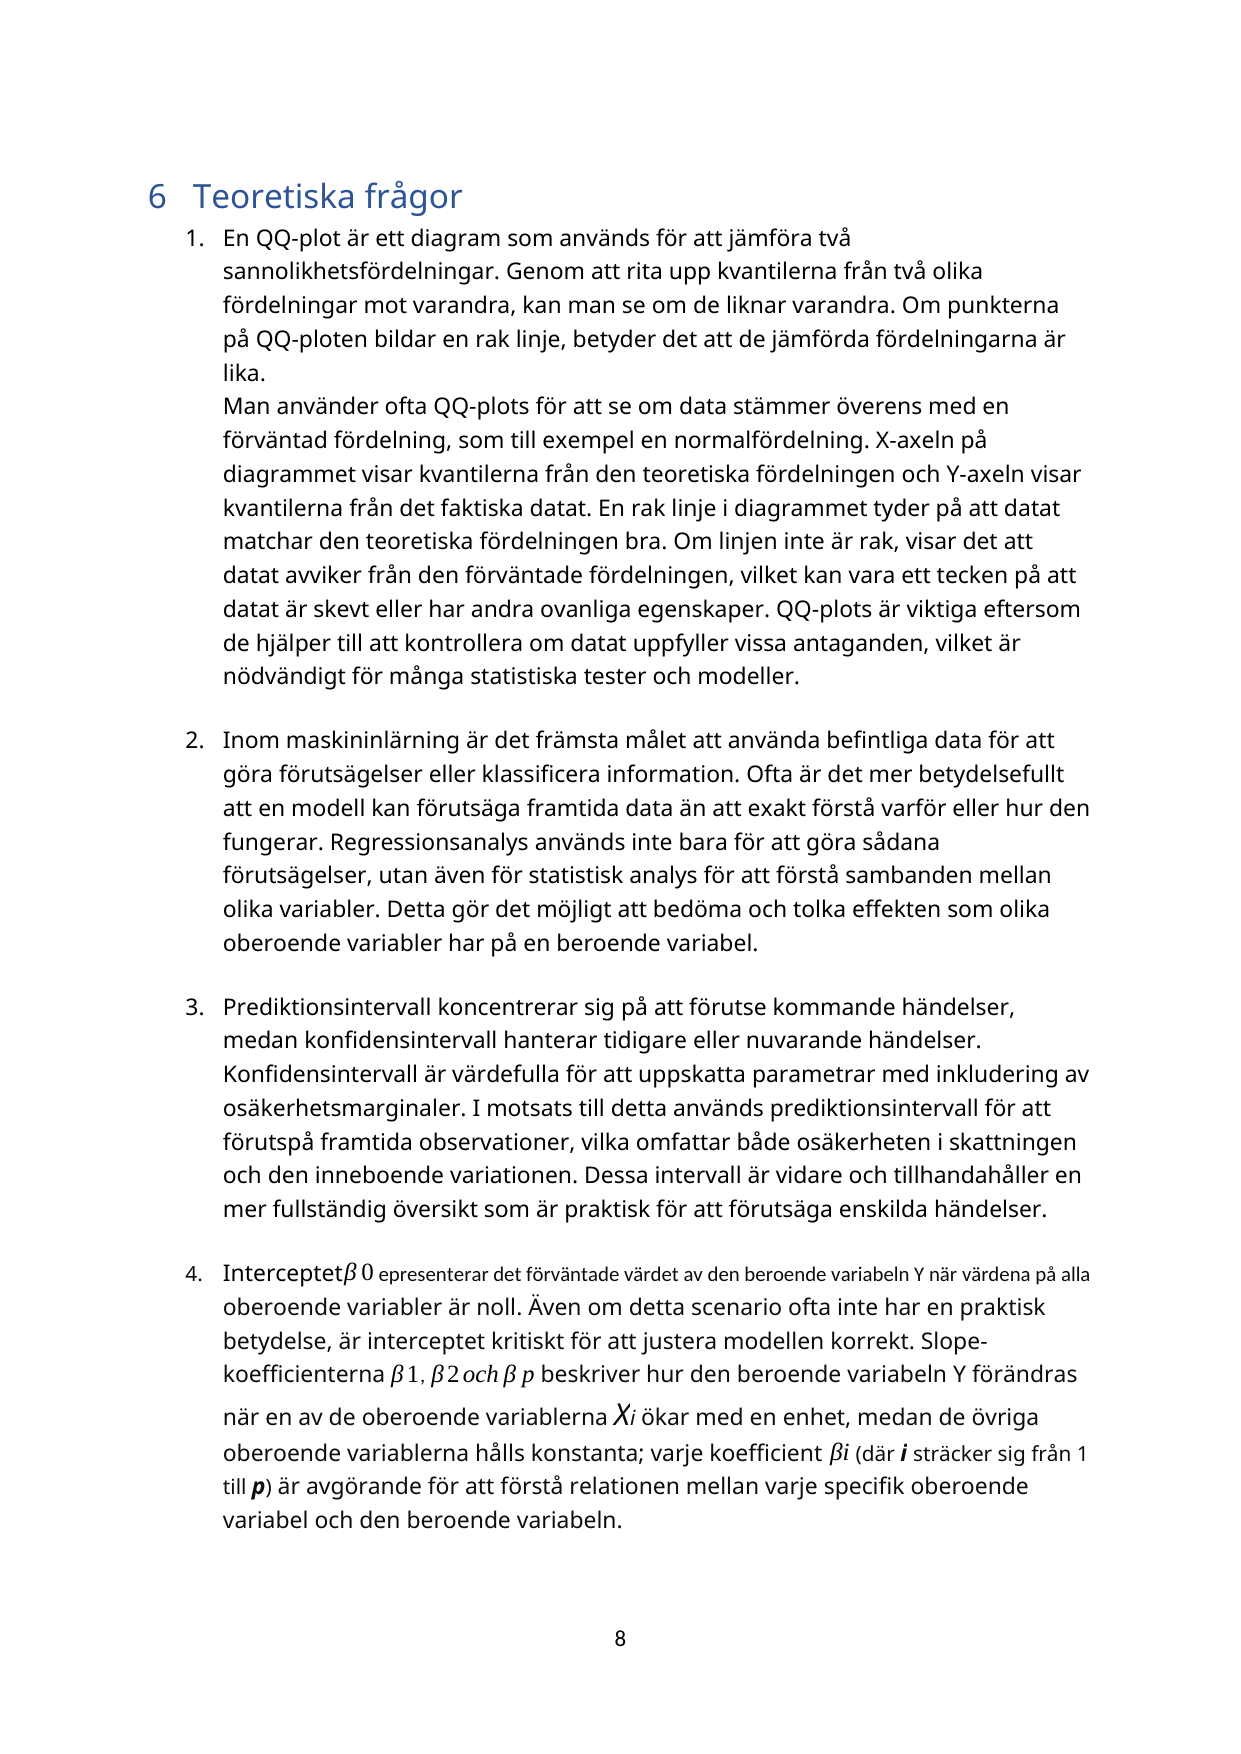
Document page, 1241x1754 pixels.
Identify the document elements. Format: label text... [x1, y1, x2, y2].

subtitle Teoretiska frågor [148, 173, 1093, 218]
list Inom maskininlärning är det främsta målet att använda befintliga data för att göra förutsägelser eller klassificera information. Ofta är det mer betydelsefullt att en modell kan förutsäga framtida data än att exakt förstå varför eller hur den fungerar. Regressionsanalys används inte bara för att göra sådana förutsägelser, utan även för statistisk analys för att förstå sambanden mellan olika variabler. Detta gör det möjligt att bedöma och tolka effekten som olika oberoende variabler har på en beroende variabel. [185, 724, 1093, 958]
list Man använder ofta QQ-plots för att se om data stämmer överens med en förväntad fördelning, som till exempel en normalfördelning. X-axeln på diagrammet visar kvantilerna från den teoretiska fördelningen och Y-axeln visar kvantilerna från det faktiska datat. En rak linje i diagrammet tyder på att datat matchar den teoretiska fördelningen bra. Om linjen inte är rak, visar det att datat avviker från den förväntade fördelningen, vilket kan vara ett tecken på att datat är skevt eller har andra ovanliga egenskaper. QQ-plots är viktiga eftersom de hjälper till att kontrollera om datat uppfyller vissa antaganden, vilket är nödvändigt för många statistiska tester och modeller. [223, 390, 1093, 692]
list Interceptet epresenterar det förväntade värdet av den beroende variabeln Y när värdena på alla oberoende variabler är noll. Även om detta scenario ofta inte har en praktisk betydelse, är interceptet kritiskt för att justera modellen korrekt. Slope-koefficienterna , beskriver hur den beroende variabeln Y förändras när en av de oberoende variablerna Xi ökar med en enhet, medan de övriga oberoende variablerna hålls konstanta; varje koefficient (där i sträcker sig från 1 till p) är avgörande för att förstå relationen mellan varje specifik oberoende variabel och den beroende variabeln. [185, 1257, 1093, 1535]
list Prediktionsintervall koncentrerar sig på att förutse kommande händelser, medan konfidensintervall hanterar tidigare eller nuvarande händelser. Konfidensintervall är värdefulla för att uppskatta parametrar med inkludering av osäkerhetsmarginaler. I motsats till detta används prediktionsintervall för att förutspå framtida observationer, vilka omfattar både osäkerheten i skattningen och den inneboende variationen. Dessa intervall är vidare och tillhandahåller en mer fullständig översikt som är praktisk för att förutsäga enskilda händelser. [185, 991, 1093, 1224]
list En QQ-plot är ett diagram som används för att jämföra två sannolikhetsfördelningar. Genom att rita upp kvantilerna från två olika fördelningar mot varandra, kan man se om de liknar varandra. Om punkterna på QQ-ploten bildar en rak linje, betyder det att de jämförda fördelningarna är lika. [185, 222, 1093, 388]
